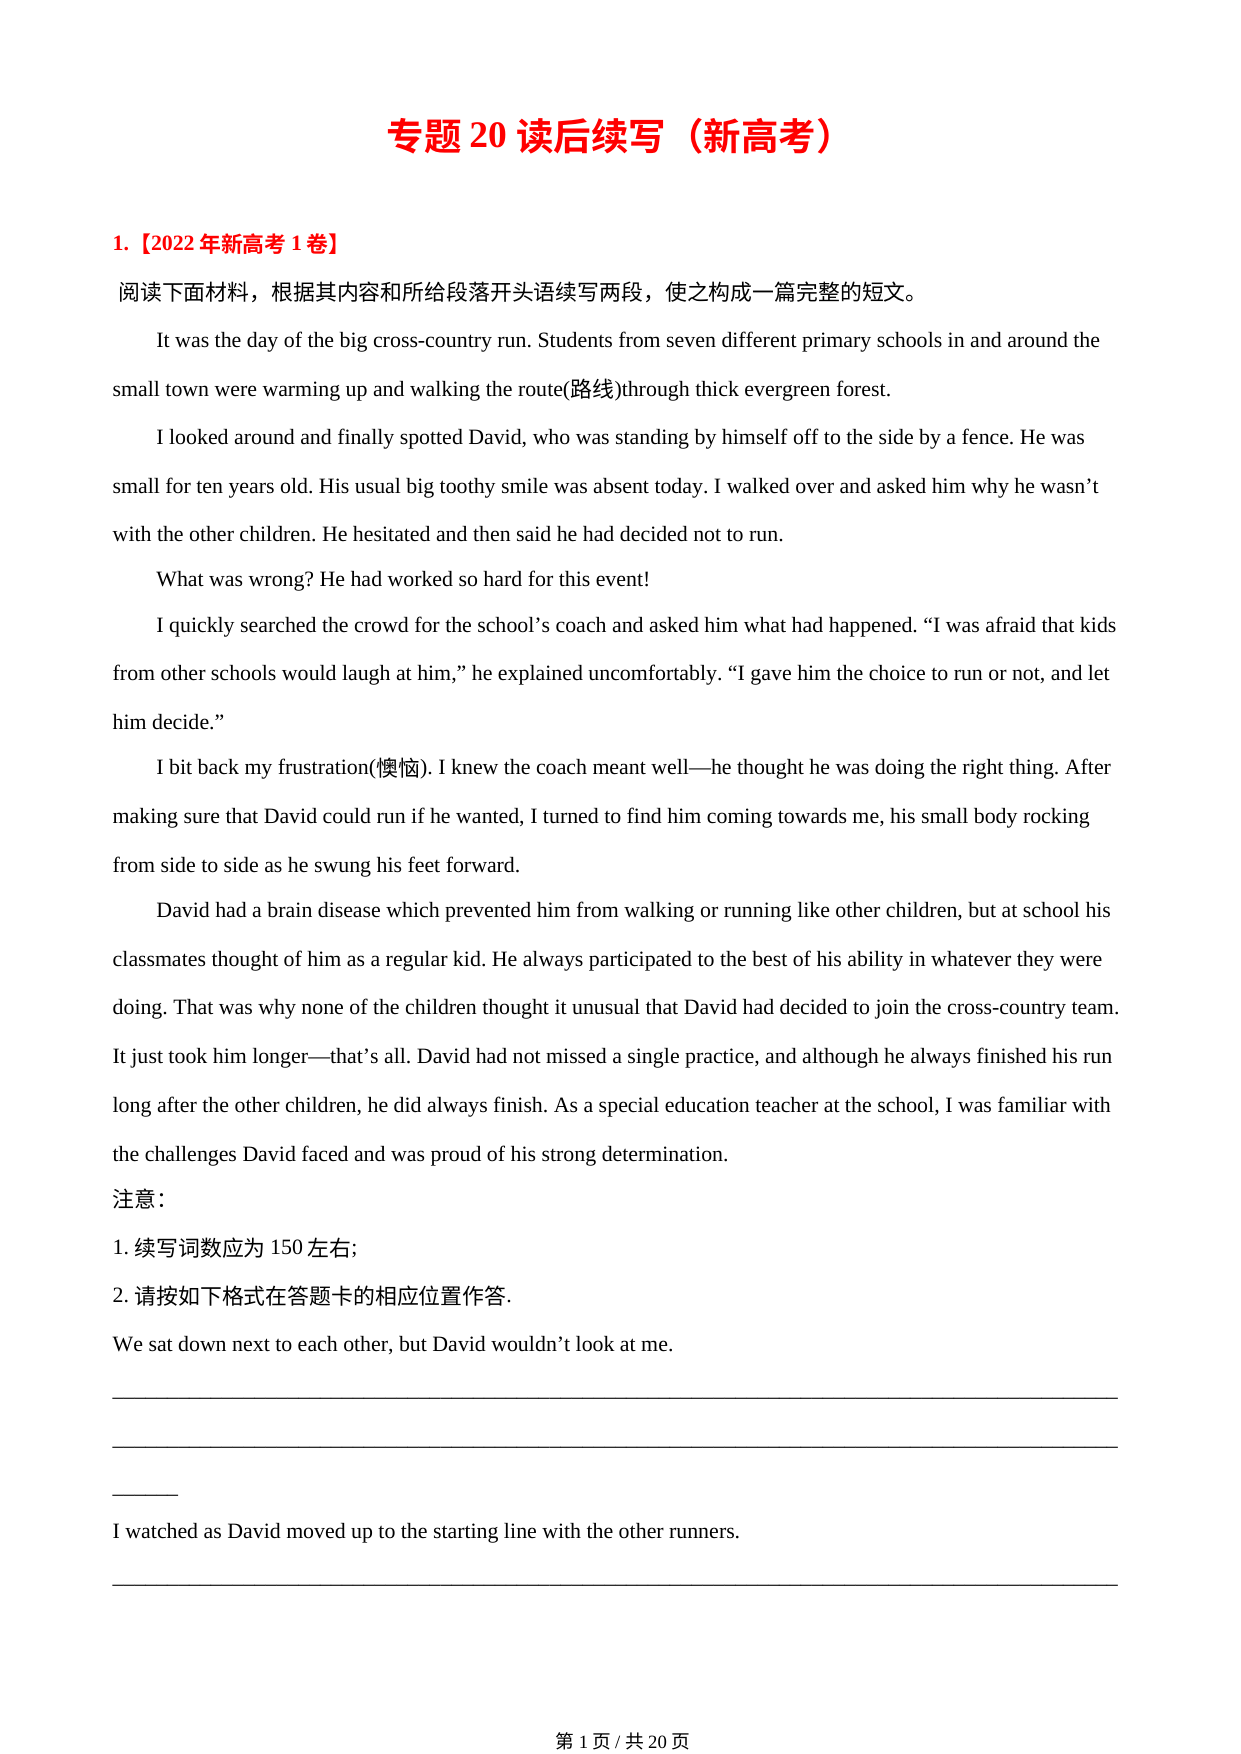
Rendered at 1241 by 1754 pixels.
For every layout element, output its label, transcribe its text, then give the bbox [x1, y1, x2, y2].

text What was wrong? He had worked so hard for this event! [112, 563, 1128, 595]
text 阅读下面材料，根据其内容和所给段落开头语续写两段，使之构成一篇完整的短文。 [112, 275, 1128, 307]
text I quickly searched the crowd for the school’s coach and asked him what had happened. “I was afraid that kids from other schools would laugh at him,” he explained uncomfortably. “I gave him the choice to run or not, and let him decide.” [112, 608, 1128, 738]
text We sat down next to each other, but David wouldn’t look at me. [112, 1327, 1128, 1359]
text I watched as David moved up to the starting line with the other runners. [112, 1515, 1128, 1547]
text 1. 续写词数应为150左右; [112, 1230, 1128, 1263]
text 注意： [112, 1182, 1128, 1214]
text It was the day of the big cross-country run. Students from seven different primary schools in and around the small town were warming up and walking the route(路线)through thick evergreen forest. [112, 323, 1128, 404]
text I bit back my frustration(懊恼). I knew the coach meant well—he thought he was doing the right thing. After making sure that David could run if he wanted, I turned to find him coming towards me, his small body rocking from side to side as he swung his feet forward. [112, 751, 1128, 881]
text David had a brain disease which prevented him from walking or running like other children, but at school his classmates thought of him as a regular kid. He always participated to the best of his ability in whatever they were doing. That was why none of the children thought it unusual that David had decided to join the cross-country team. It just took him longer—that’s all. David had not missed a single practice, and although he always finished his run long after the other children, he did always finish. As a special education teacher at the school, I was familiar with the challenges David faced and was proud of his strong determination. [112, 893, 1128, 1169]
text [112, 1560, 1128, 1592]
text 2. 请按如下格式在答题卡的相应位置作答. [112, 1279, 1128, 1311]
text I looked around and finally spotted David, who was standing by himself off to the side by a fence. He was small for ten years old. His usual big toothy smile was absent today. I walked over and asked him why he wasn’t with the other children. He hesitated and then said he had decided not to run. [112, 420, 1128, 550]
text 1.【2022年新高考1卷】 [112, 226, 1128, 259]
text 专题20 读后续写（新高考） [112, 102, 1128, 167]
